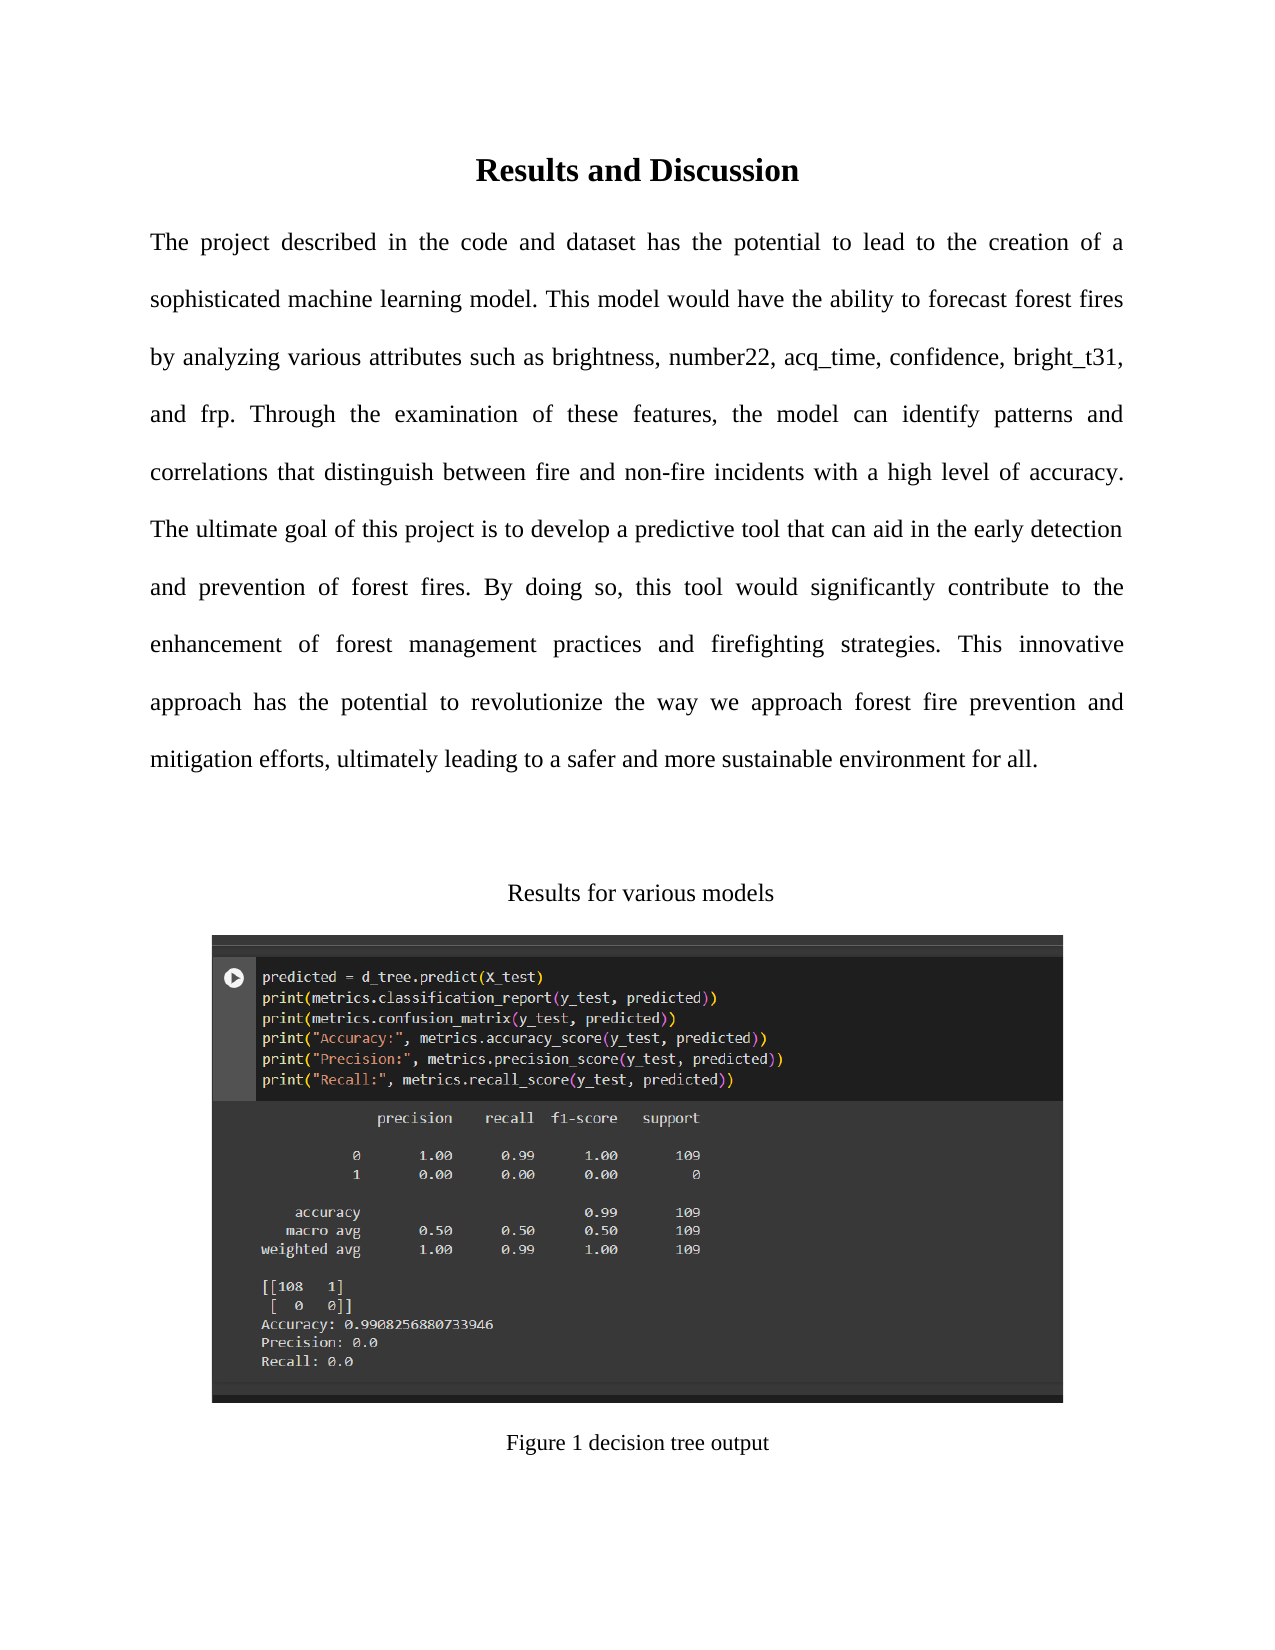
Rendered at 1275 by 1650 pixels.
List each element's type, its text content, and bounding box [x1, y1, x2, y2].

text Results for various models [150, 878, 1125, 907]
text Figure 1 decision tree output [150, 1429, 1125, 1455]
text The project described in the code and dataset has the potential to lead to the creation of a sophisticated machine learning model. This model would have the ability to forecast forest fires by analyzing various attributes such as brightness, number22, acq_time, confidence, bright_t31, and frp. Through the examination of these features, the model can identify patterns and correlations that distinguish between fire and non-fire incidents with a high level of accuracy. The ultimate goal of this project is to develop a predictive tool that can aid in the early detection and prevention of forest fires. By doing so, this tool would significantly contribute to the enhancement of forest management practices and firefighting strategies. This innovative approach has the potential to revolutionize the way we approach forest fire prevention and mitigation efforts, ultimately leading to a safer and more sustainable environment for all. [150, 227, 1125, 773]
picture [211, 935, 1064, 1403]
text Results and Discussion [150, 150, 1125, 188]
